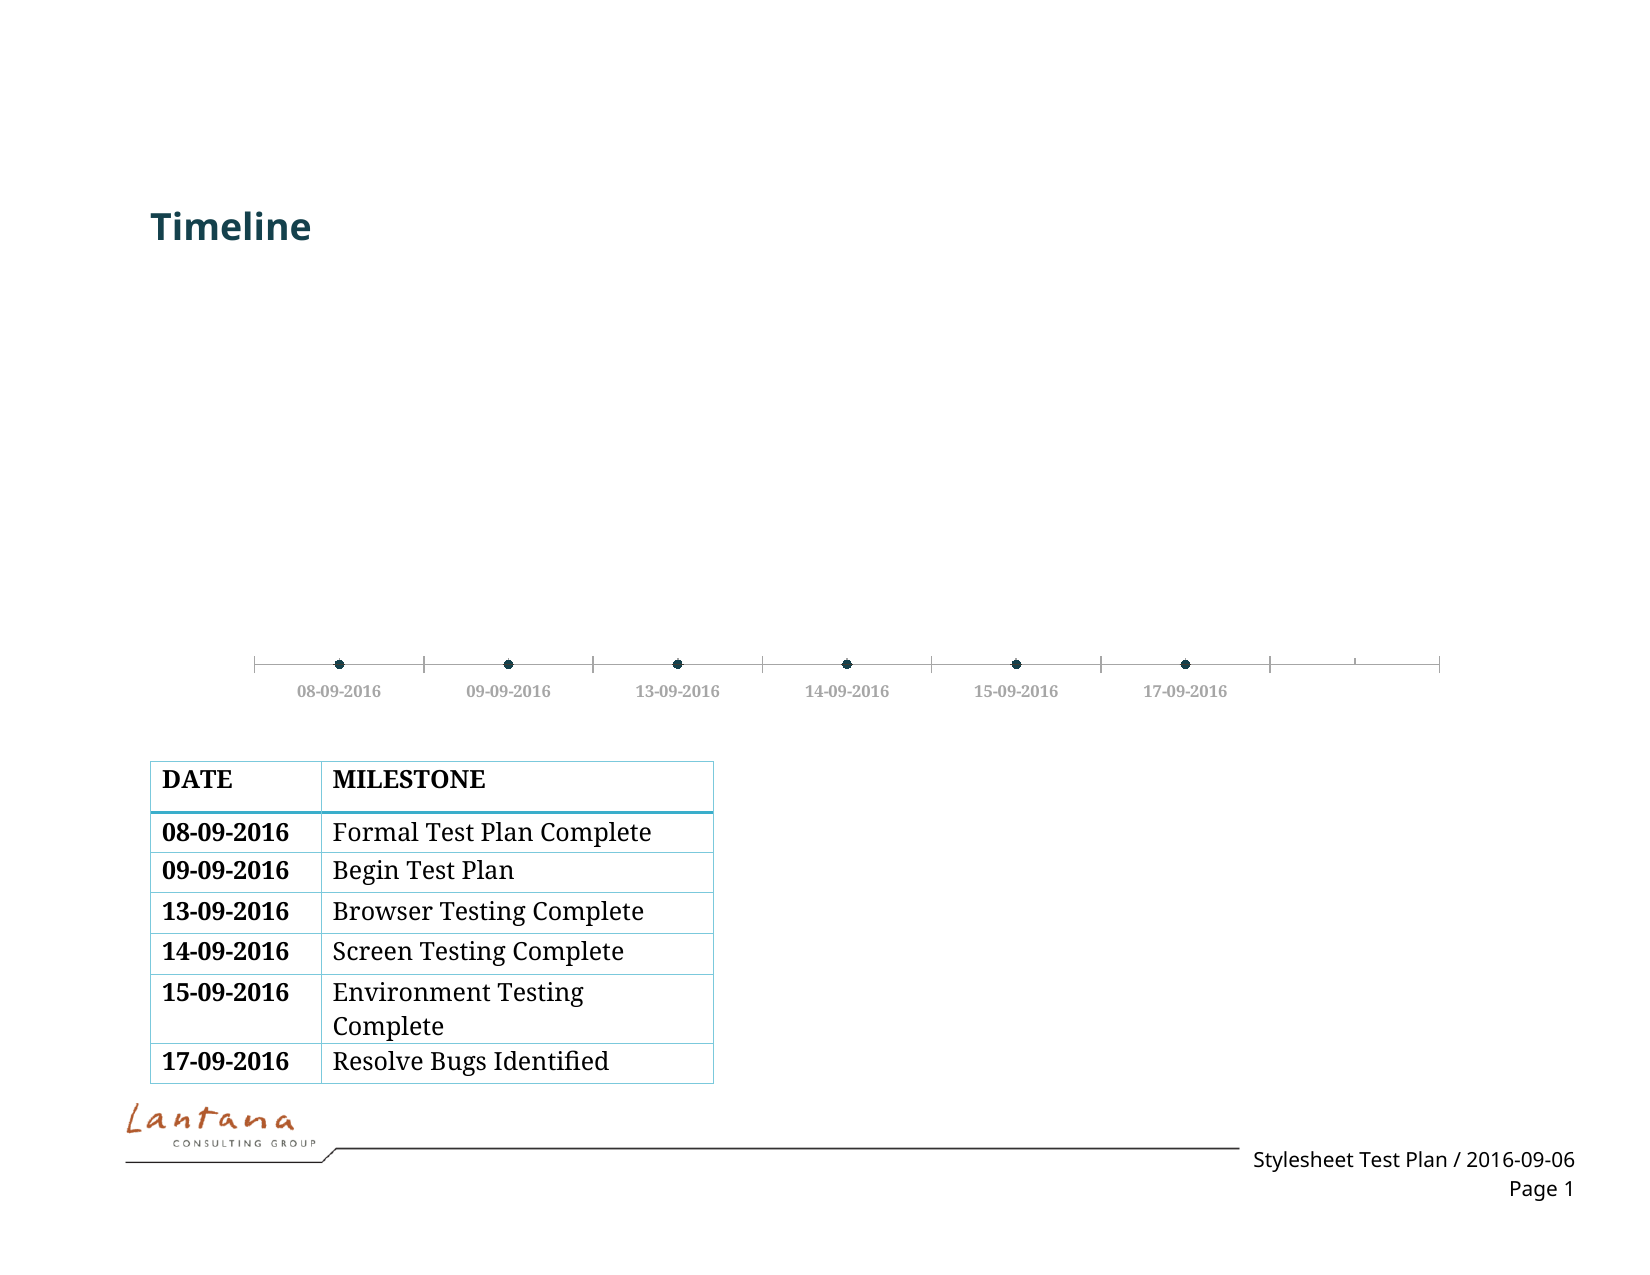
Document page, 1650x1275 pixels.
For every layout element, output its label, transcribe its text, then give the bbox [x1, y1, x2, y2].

table_cell Resolve Bugs Identified [322, 1044, 713, 1083]
subtitle Timeline [150, 200, 1500, 251]
table_header DATE [151, 762, 321, 811]
table_cell 08-09-2016 [151, 814, 321, 852]
table_cell 14-09-2016 [151, 934, 321, 973]
table_cell Browser Testing Complete [322, 893, 713, 933]
table_cell Begin Test Plan [322, 853, 713, 892]
table_cell 15-09-2016 [151, 975, 321, 1043]
table_cell 17-09-2016 [151, 1044, 321, 1083]
table_cell Formal Test Plan Complete [322, 814, 713, 852]
table_cell 09-09-2016 [151, 853, 321, 892]
table_header MILESTONE [322, 762, 713, 811]
table_cell Environment Testing Complete [322, 975, 713, 1043]
table_cell Screen Testing Complete [322, 934, 713, 973]
table_cell 13-09-2016 [151, 893, 321, 933]
picture [109, 1088, 1253, 1168]
